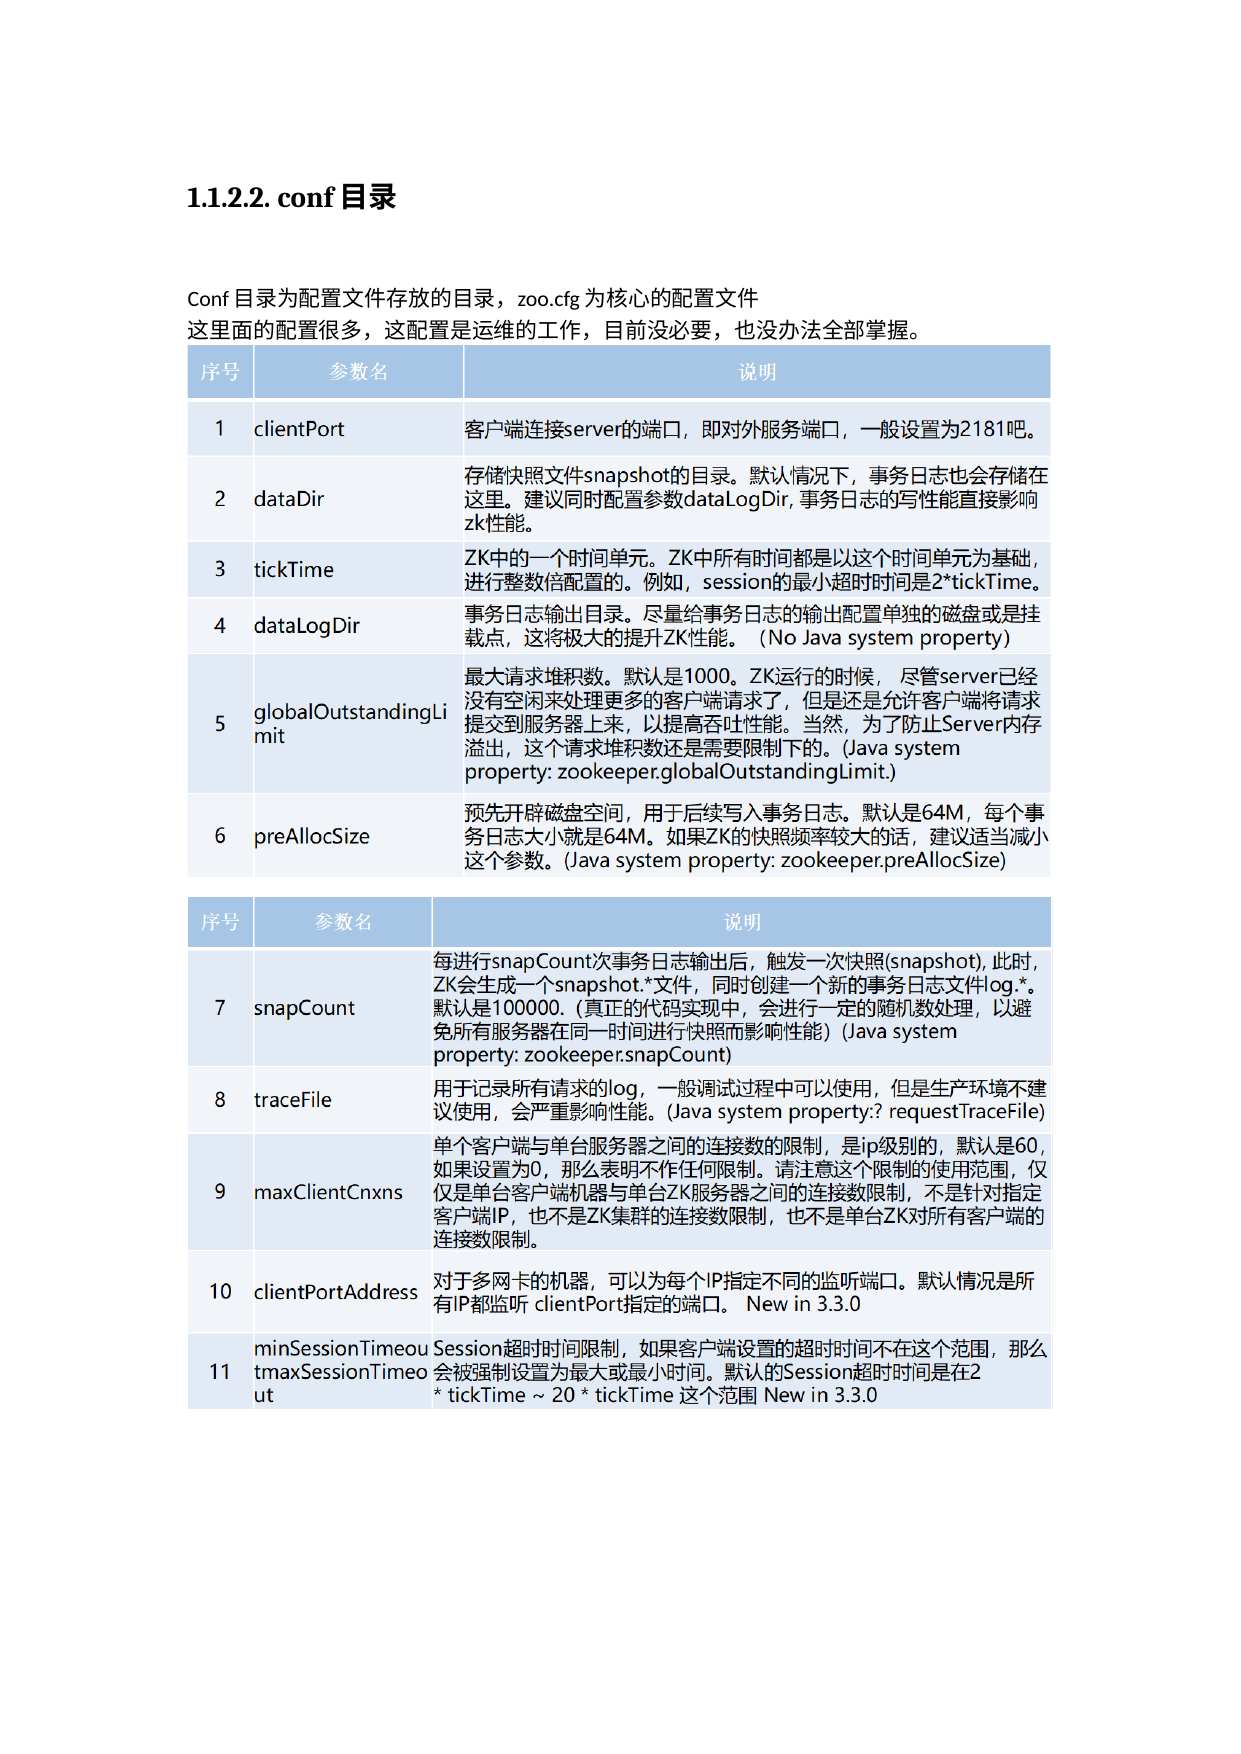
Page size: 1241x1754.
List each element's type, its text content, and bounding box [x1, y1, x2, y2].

subtitle conf目录 [187, 162, 1053, 227]
picture [187, 897, 1053, 1409]
picture [187, 345, 1053, 878]
text Conf目录为配置文件存放的目录，zoo.cfg为核心的配置文件 [187, 280, 1053, 313]
text 这里面的配置很多，这配置是运维的工作，目前没必要，也没办法全部掌握。 [187, 313, 1053, 345]
